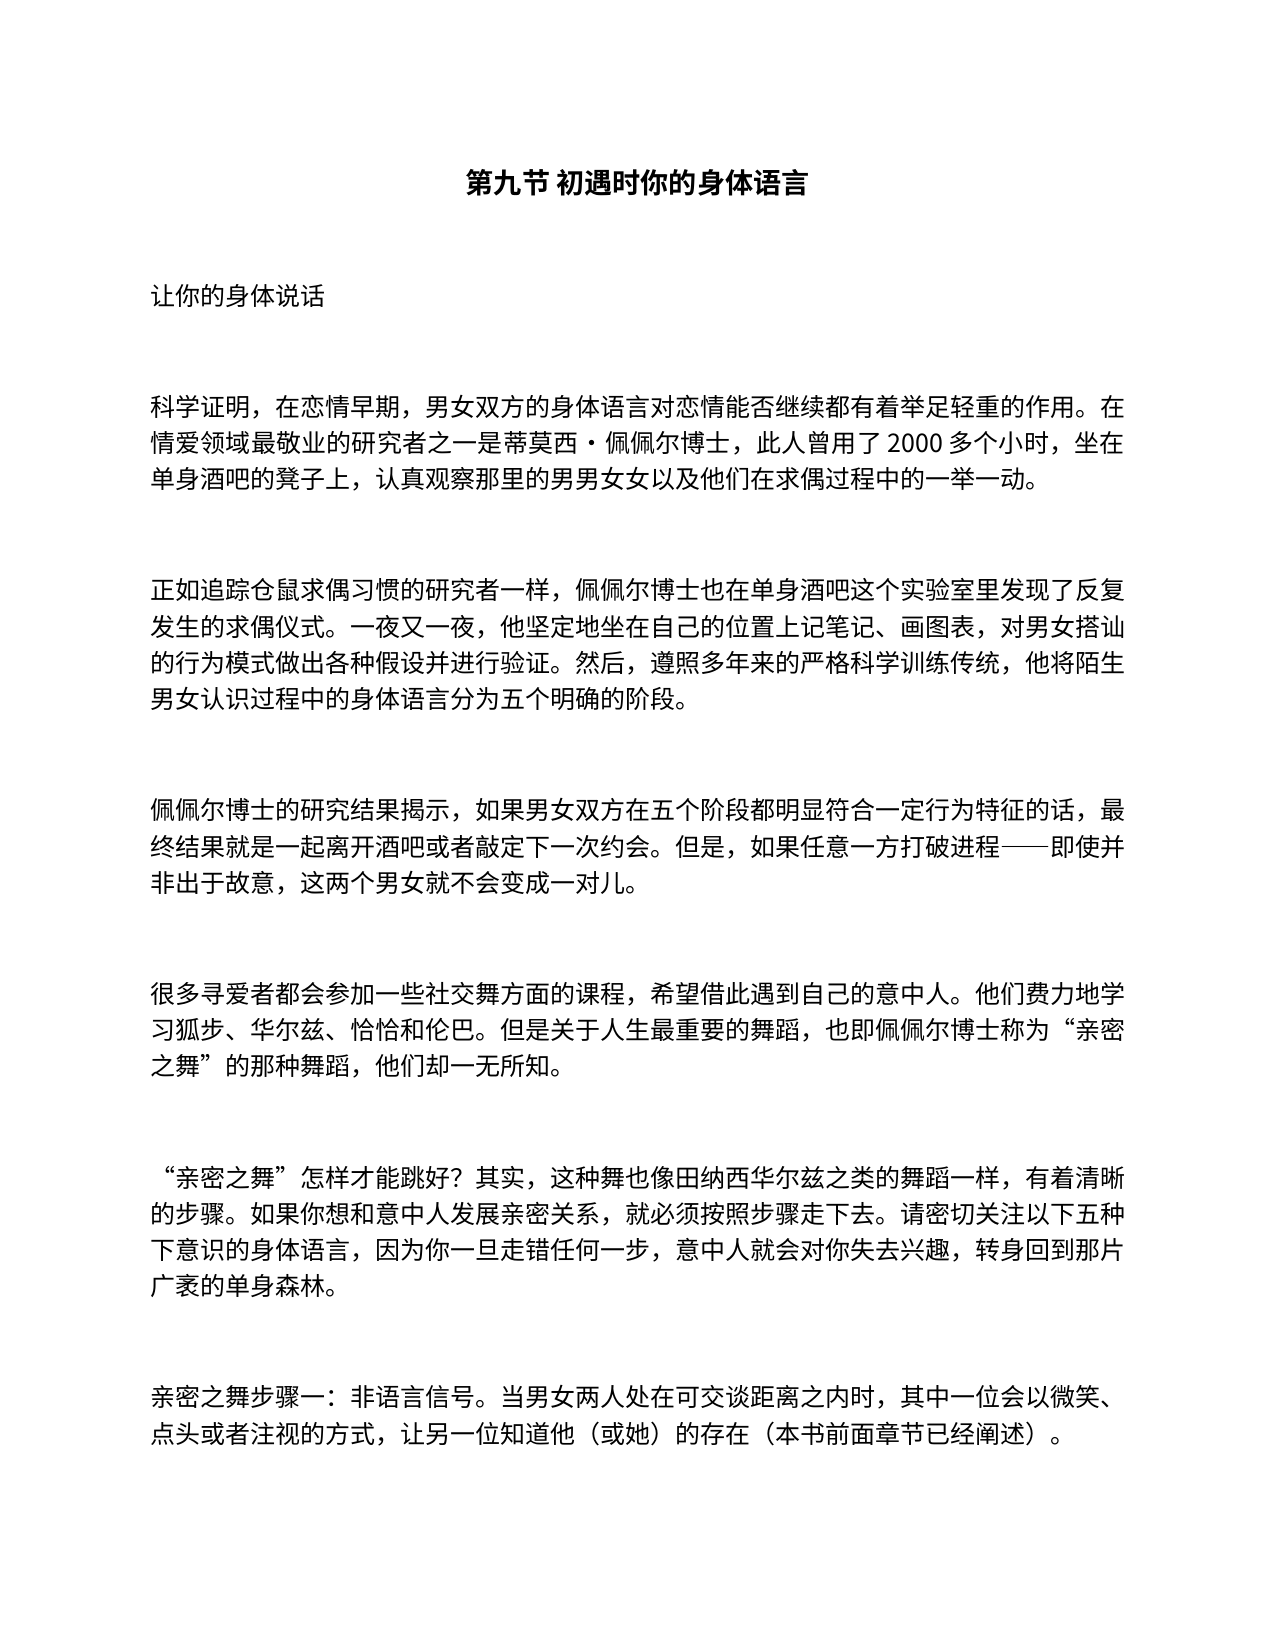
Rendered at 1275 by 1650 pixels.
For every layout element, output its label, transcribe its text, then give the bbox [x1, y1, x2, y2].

text “亲密之舞”怎样才能跳好？其实，这种舞也像田纳西华尔兹之类的舞蹈一样，有着清晰的步骤。如果你想和意中人发展亲密关系，就必须按照步骤走下去。请密切关注以下五种下意识的身体语言，因为你一旦走错任何一步，意中人就会对你失去兴趣，转身回到那片广袤的单身森林。 [150, 1158, 1125, 1303]
text 亲密之舞步骤一：非语言信号。当男女两人处在可交谈距离之内时，其中一位会以微笑、点头或者注视的方式，让另一位知道他（或她）的存在（本书前面章节已经阐述）。 [150, 1378, 1125, 1450]
text 很多寻爱者都会参加一些社交舞方面的课程，希望借此遇到自己的意中人。他们费力地学习狐步、华尔兹、恰恰和伦巴。但是关于人生最重要的舞蹈，也即佩佩尔博士称为“亲密之舞”的那种舞蹈，他们却一无所知。 [150, 974, 1125, 1083]
text 科学证明，在恋情早期，男女双方的身体语言对恋情能否继续都有着举足轻重的作用。在情爱领域最敬业的研究者之一是蒂莫西·佩佩尔博士，此人曾用了2000多个小时，坐在单身酒吧的凳子上，认真观察那里的男男女女以及他们在求偶过程中的一举一动。 [150, 387, 1125, 496]
text 让你的身体说话 [150, 276, 1125, 312]
subtitle 第九节 初遇时你的身体语言 [150, 160, 1125, 201]
text 正如追踪仓鼠求偶习惯的研究者一样，佩佩尔博士也在单身酒吧这个实验室里发现了反复发生的求偶仪式。一夜又一夜，他坚定地坐在自己的位置上记笔记、画图表，对男女搭讪的行为模式做出各种假设并进行验证。然后，遵照多年来的严格科学训练传统，他将陌生男女认识过程中的身体语言分为五个明确的阶段。 [150, 571, 1125, 716]
text 佩佩尔博士的研究结果揭示，如果男女双方在五个阶段都明显符合一定行为特征的话，最终结果就是一起离开酒吧或者敲定下一次约会。但是，如果任意一方打破进程——即使并非出于故意，这两个男女就不会变成一对儿。 [150, 791, 1125, 899]
